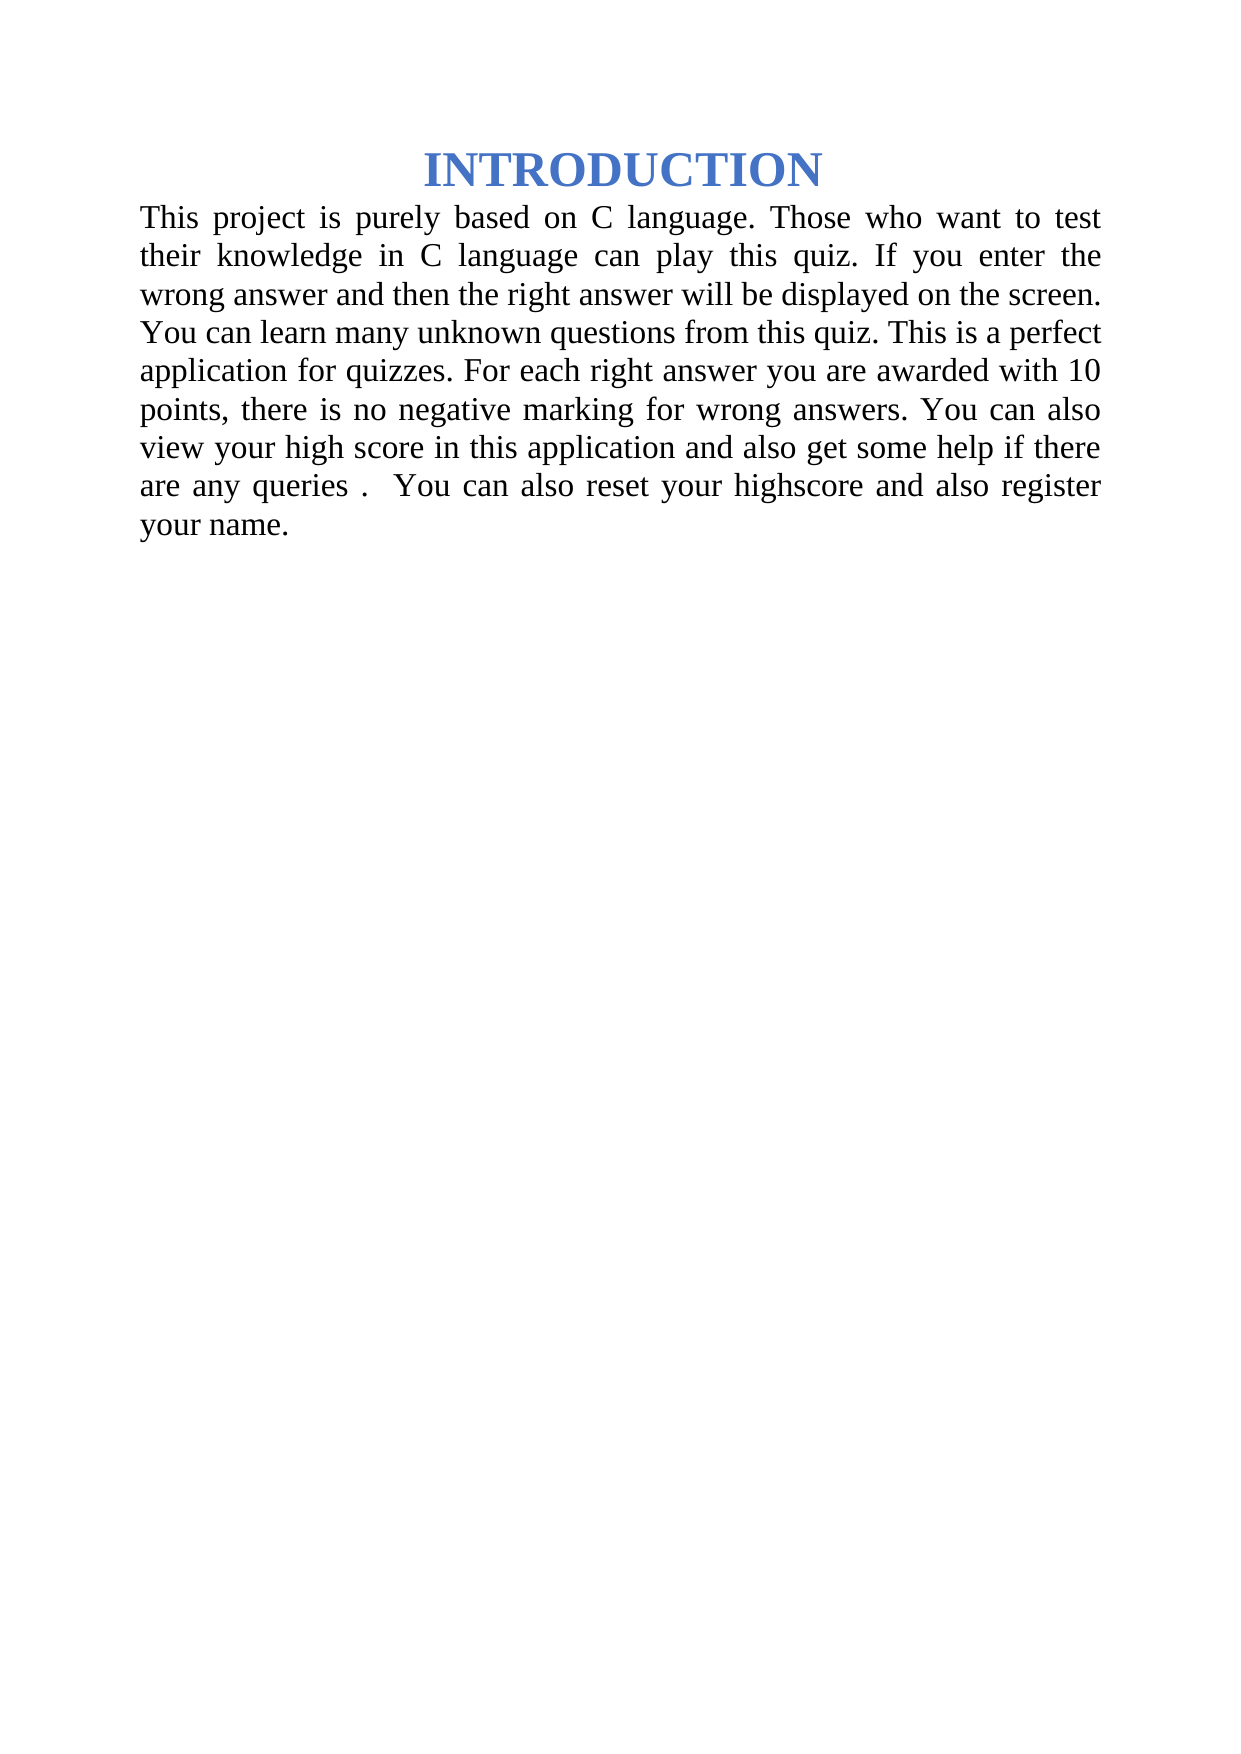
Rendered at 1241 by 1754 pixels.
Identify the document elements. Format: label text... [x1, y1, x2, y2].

text INTRODUCTION [139, 139, 1103, 197]
text This project is purely based on C language. Those who want to test their knowledge in C language can play this quiz. If you enter the wrong answer and then the right answer will be displayed on the screen. You can learn many unknown questions from this quiz. This is a perfect application for quizzes. For each right answer you are awarded with 10 points, there is no negative marking for wrong answers. You can also view your high score in this application and also get some help if there are any queries . You can also reset your highscore and also register your name. [139, 197, 1103, 542]
